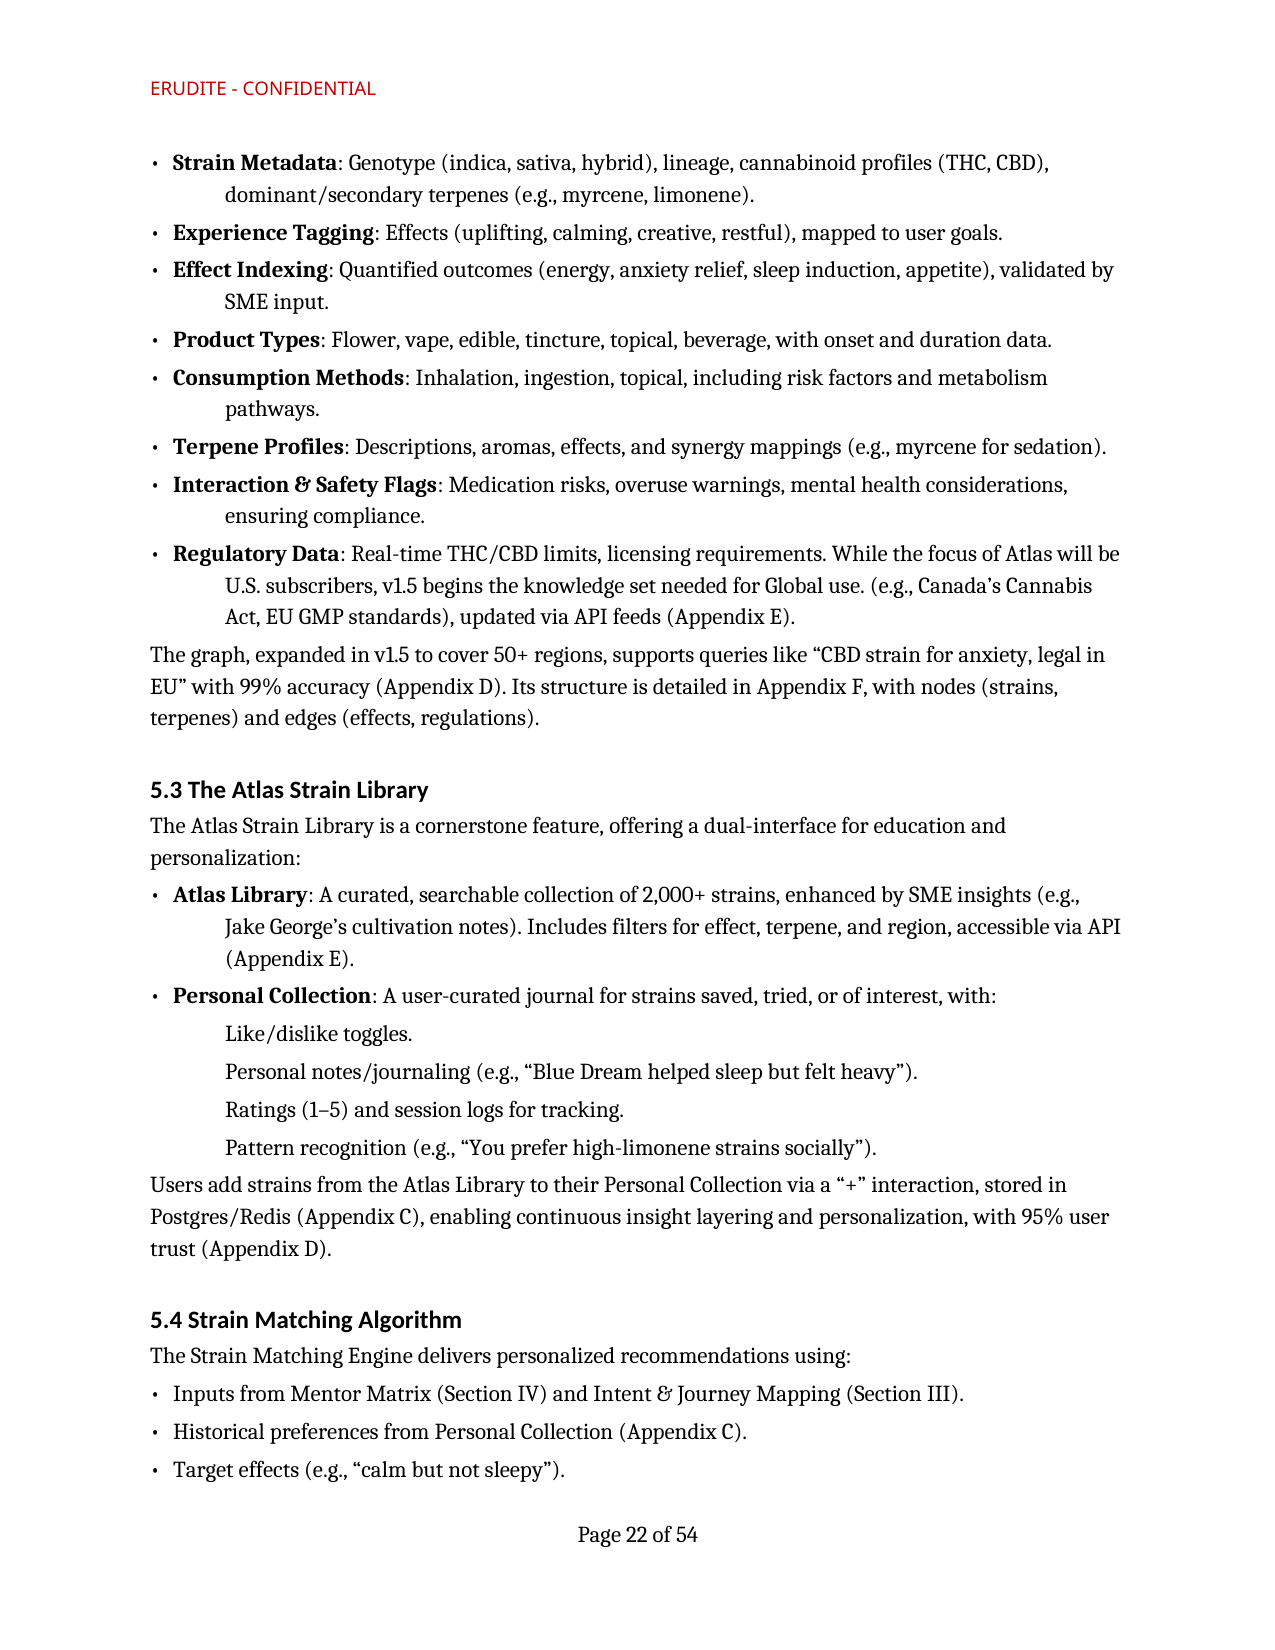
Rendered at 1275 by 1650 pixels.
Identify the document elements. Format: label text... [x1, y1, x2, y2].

text The Strain Matching Engine delivers personalized recommendations using: [150, 1343, 1125, 1370]
list Strain Metadata: Genotype (indica, sativa, hybrid), lineage, cannabinoid profiles (THC, CBD), dominant/secondary terpenes (e.g., myrcene, limonene). [150, 150, 1125, 208]
list Personal notes/journaling (e.g., “Blue Dream helped sleep but felt heavy”). [150, 1059, 1125, 1085]
list Consumption Methods: Inhalation, ingestion, topical, including risk factors and metabolism pathways. [150, 364, 1125, 422]
text The Atlas Strain Library is a cornerstone feature, offering a dual-interface for education and personalization: [150, 813, 1125, 871]
list Experience Tagging: Effects (uplifting, calming, creative, restful), mapped to user goals. [150, 219, 1125, 246]
list Inputs from Mentor Matrix (Section IV) and Intent & Journey Mapping (Section III). [150, 1381, 1125, 1407]
list Terpene Profiles: Descriptions, aromas, effects, and synergy mappings (e.g., myrcene for sedation). [150, 434, 1125, 460]
list Effect Indexing: Quantified outcomes (energy, anxiety relief, sleep induction, appetite), validated by SME input. [150, 257, 1125, 315]
list Target effects (e.g., “calm but not sleepy”). [150, 1457, 1125, 1483]
list Historical preferences from Personal Collection (Appendix C). [150, 1419, 1125, 1445]
list Personal Collection: A user-curated journal for strains saved, tried, or of interest, with: [150, 983, 1125, 1009]
list Product Types: Flower, vape, edible, tincture, topical, beverage, with onset and duration data. [150, 327, 1125, 353]
text Users add strains from the Atlas Library to their Personal Collection via a “+” interaction, stored in Postgres/Redis (Appendix C), enabling continuous insight layering and personalization, with 95% user trust (Appendix D). [150, 1172, 1125, 1262]
list Ratings (1–5) and session logs for tracking. [150, 1097, 1125, 1123]
list Interaction & Safety Flags: Medication risks, overuse warnings, mental health considerations, ensuring compliance. [150, 472, 1125, 529]
list Pattern recognition (e.g., “You prefer high-limonene strains socially”). [150, 1134, 1125, 1161]
text 5.4 Strain Matching Algorithm [150, 1304, 1125, 1335]
list Atlas Library: A curated, searchable collection of 2,000+ strains, enhanced by SME insights (e.g., Jake George’s cultivation notes). Includes filters for effect, terpene, and region, accessible via API (Appendix E). [150, 882, 1125, 972]
text 5.3 The Atlas Strain Library [150, 774, 1125, 804]
list Like/dislike toggles. [150, 1021, 1125, 1047]
list Regulatory Data: Real-time THC/CBD limits, licensing requirements. While the focus of Atlas will be U.S. subscribers, v1.5 begins the knowledge set needed for Global use. (e.g., Canada’s Cannabis Act, EU GMP standards), updated via API feeds (Appendix E). [150, 541, 1125, 630]
text The graph, expanded in v1.5 to cover 50+ regions, supports queries like “CBD strain for anxiety, legal in EU” with 99% accuracy (Appendix D). Its structure is detailed in Appendix F, with nodes (strains, terpenes) and edges (effects, regulations). [150, 642, 1125, 731]
